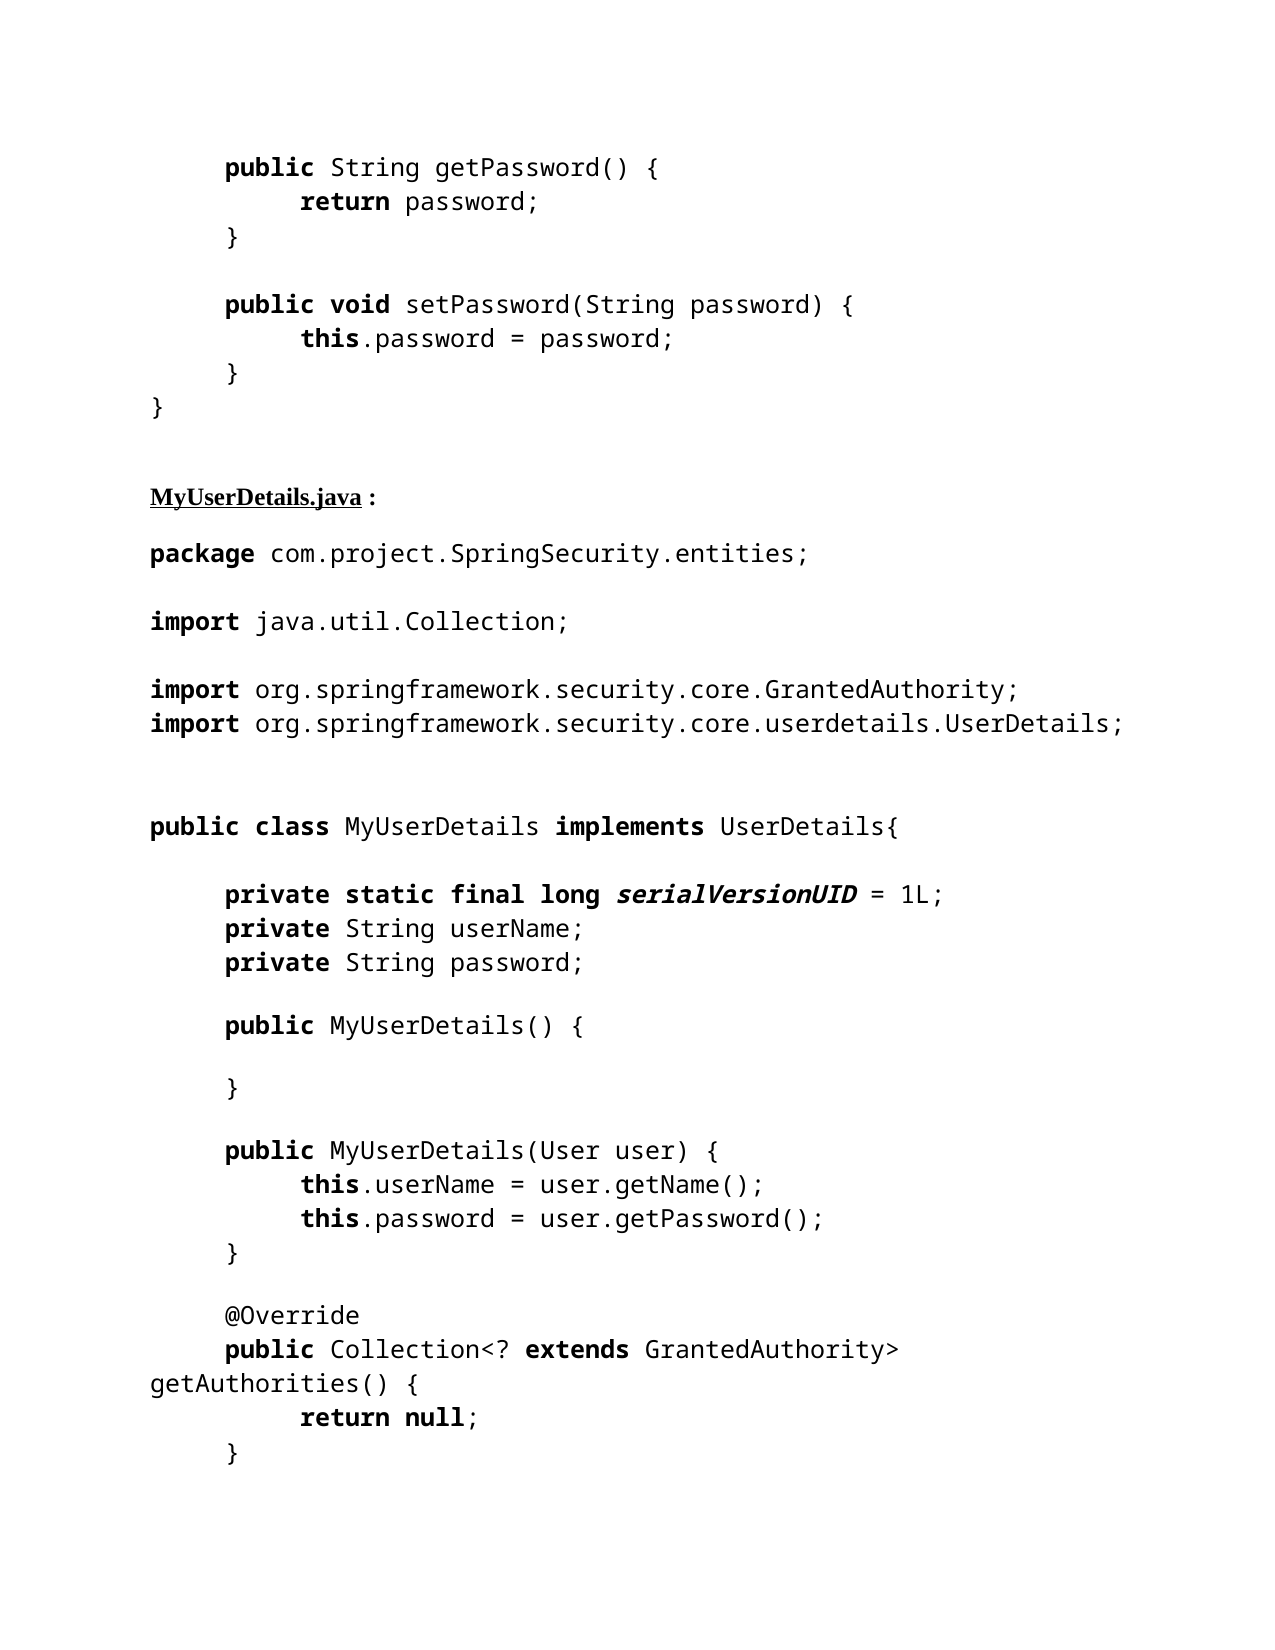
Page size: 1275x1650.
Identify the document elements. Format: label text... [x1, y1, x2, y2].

text import java.util.Collection; [150, 604, 1125, 638]
text public class MyUserDetails implements UserDetails{ [150, 808, 1125, 842]
text MyUserDetails.java : [150, 482, 1125, 511]
text import org.springframework.security.core.userdetails.UserDetails; [150, 706, 1125, 740]
text public MyUserDetails(User user) { [150, 1133, 1125, 1167]
text } [150, 1070, 1125, 1104]
text private String password; [150, 944, 1125, 978]
text @Override [150, 1298, 1125, 1332]
text private static final long serialVersionUID = 1L; [150, 876, 1125, 910]
text this.userName = user.getName(); [150, 1167, 1125, 1201]
text } [150, 1434, 1125, 1468]
text } [150, 1235, 1125, 1269]
text public Collection<? extends GrantedAuthority> getAuthorities() { [150, 1332, 1125, 1400]
text import org.springframework.security.core.GrantedAuthority; [150, 672, 1125, 706]
text package com.project.SpringSecurity.entities; [150, 536, 1125, 570]
text private String userName; [150, 910, 1125, 944]
text this.password = user.getPassword(); [150, 1201, 1125, 1235]
text public MyUserDetails() { [150, 1007, 1125, 1041]
text } [150, 218, 1125, 252]
text } [150, 354, 1125, 388]
text return null; [150, 1400, 1125, 1434]
text this.password = password; [150, 320, 1125, 354]
text public String getPassword() { [150, 150, 1125, 184]
text return password; [150, 184, 1125, 218]
text public void setPassword(String password) { [150, 286, 1125, 320]
text } [150, 388, 1125, 422]
